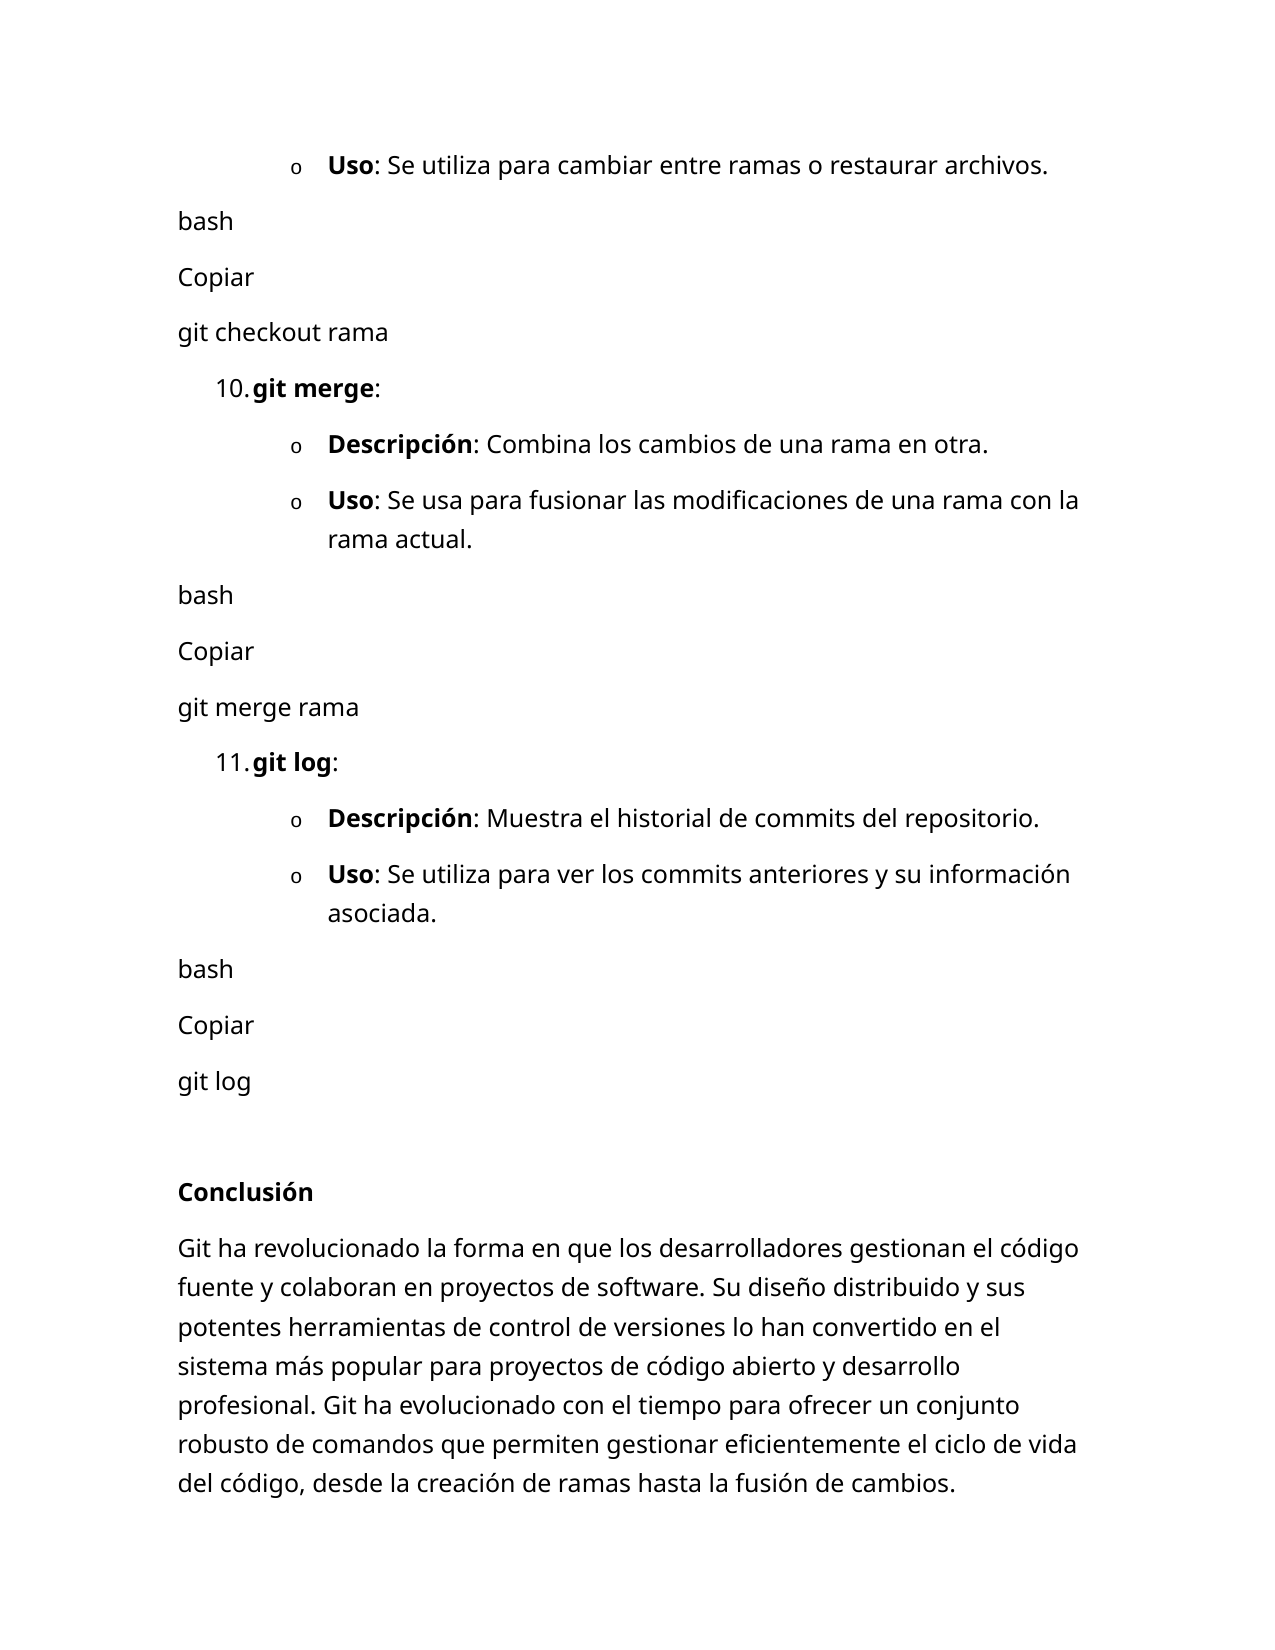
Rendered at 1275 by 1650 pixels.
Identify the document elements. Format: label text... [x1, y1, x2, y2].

text bash [177, 578, 1098, 612]
text Copiar [177, 259, 1098, 293]
text bash [177, 203, 1098, 237]
text Copiar [177, 633, 1098, 667]
text bash [177, 952, 1098, 986]
list Descripción: Muestra el historial de commits del repositorio. [290, 801, 1098, 835]
list Uso: Se utiliza para ver los commits anteriores y su información asociada. [290, 857, 1098, 930]
list Uso: Se usa para fusionar las modificaciones de una rama con la rama actual. [290, 483, 1098, 556]
text Conclusión [177, 1175, 1098, 1209]
list git merge: [215, 371, 1098, 405]
list git log: [215, 745, 1098, 779]
text Git ha revolucionado la forma en que los desarrolladores gestionan el código fuente y colaboran en proyectos de software. Su diseño distribuido y sus potentes herramientas de control de versiones lo han convertido en el sistema más popular para proyectos de código abierto y desarrollo profesional. Git ha evolucionado con el tiempo para ofrecer un conjunto robusto de comandos que permiten gestionar eficientemente el ciclo de vida del código, desde la creación de ramas hasta la fusión de cambios. [177, 1231, 1098, 1500]
text git log [177, 1063, 1098, 1097]
text git merge rama [177, 689, 1098, 723]
text git checkout rama [177, 315, 1098, 349]
text Copiar [177, 1008, 1098, 1042]
list Descripción: Combina los cambios de una rama en otra. [290, 427, 1098, 461]
list Uso: Se utiliza para cambiar entre ramas o restaurar archivos. [290, 148, 1098, 182]
